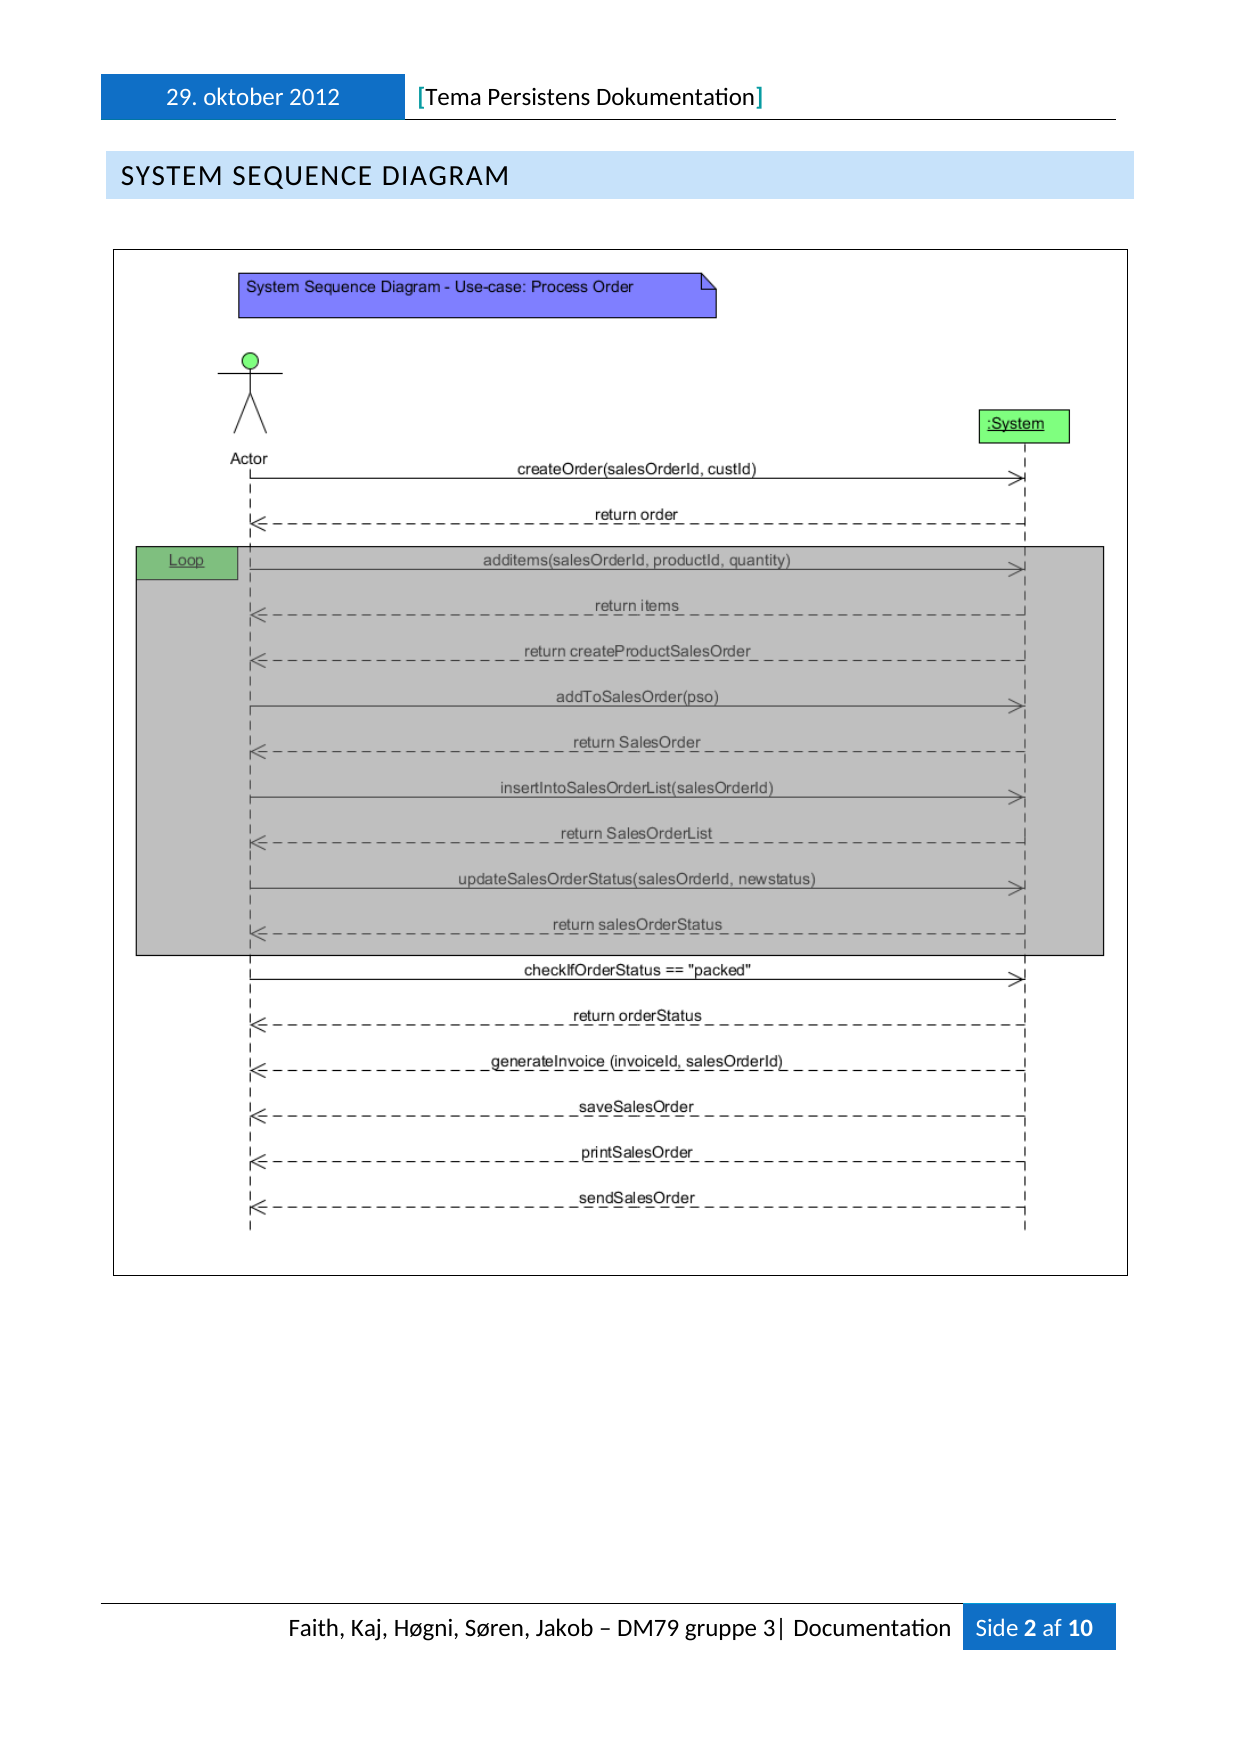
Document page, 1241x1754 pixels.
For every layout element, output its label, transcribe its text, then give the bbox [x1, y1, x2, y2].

subtitle System Sequence Diagram [113, 157, 1128, 193]
picture [114, 250, 1127, 1275]
